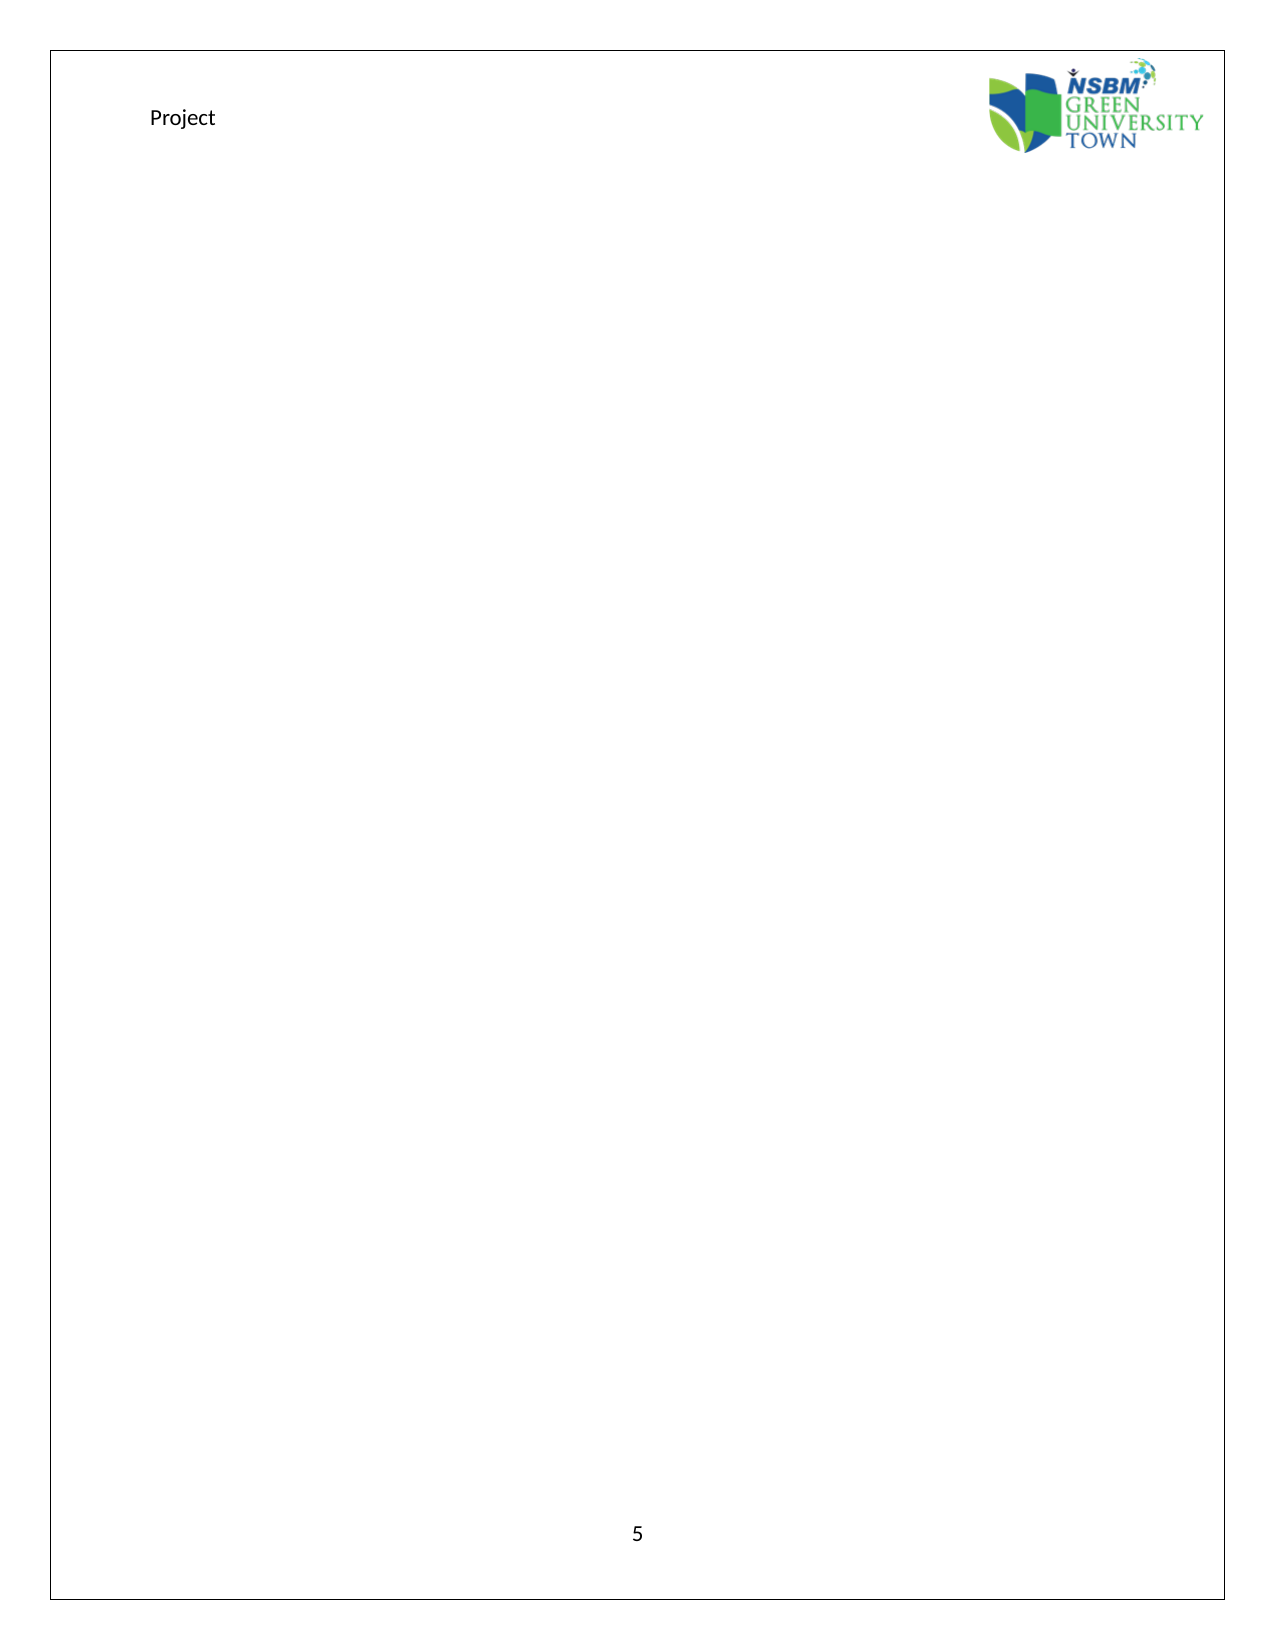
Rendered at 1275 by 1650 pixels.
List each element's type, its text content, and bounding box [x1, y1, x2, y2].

text Project [150, 103, 1125, 131]
picture [989, 58, 1204, 153]
